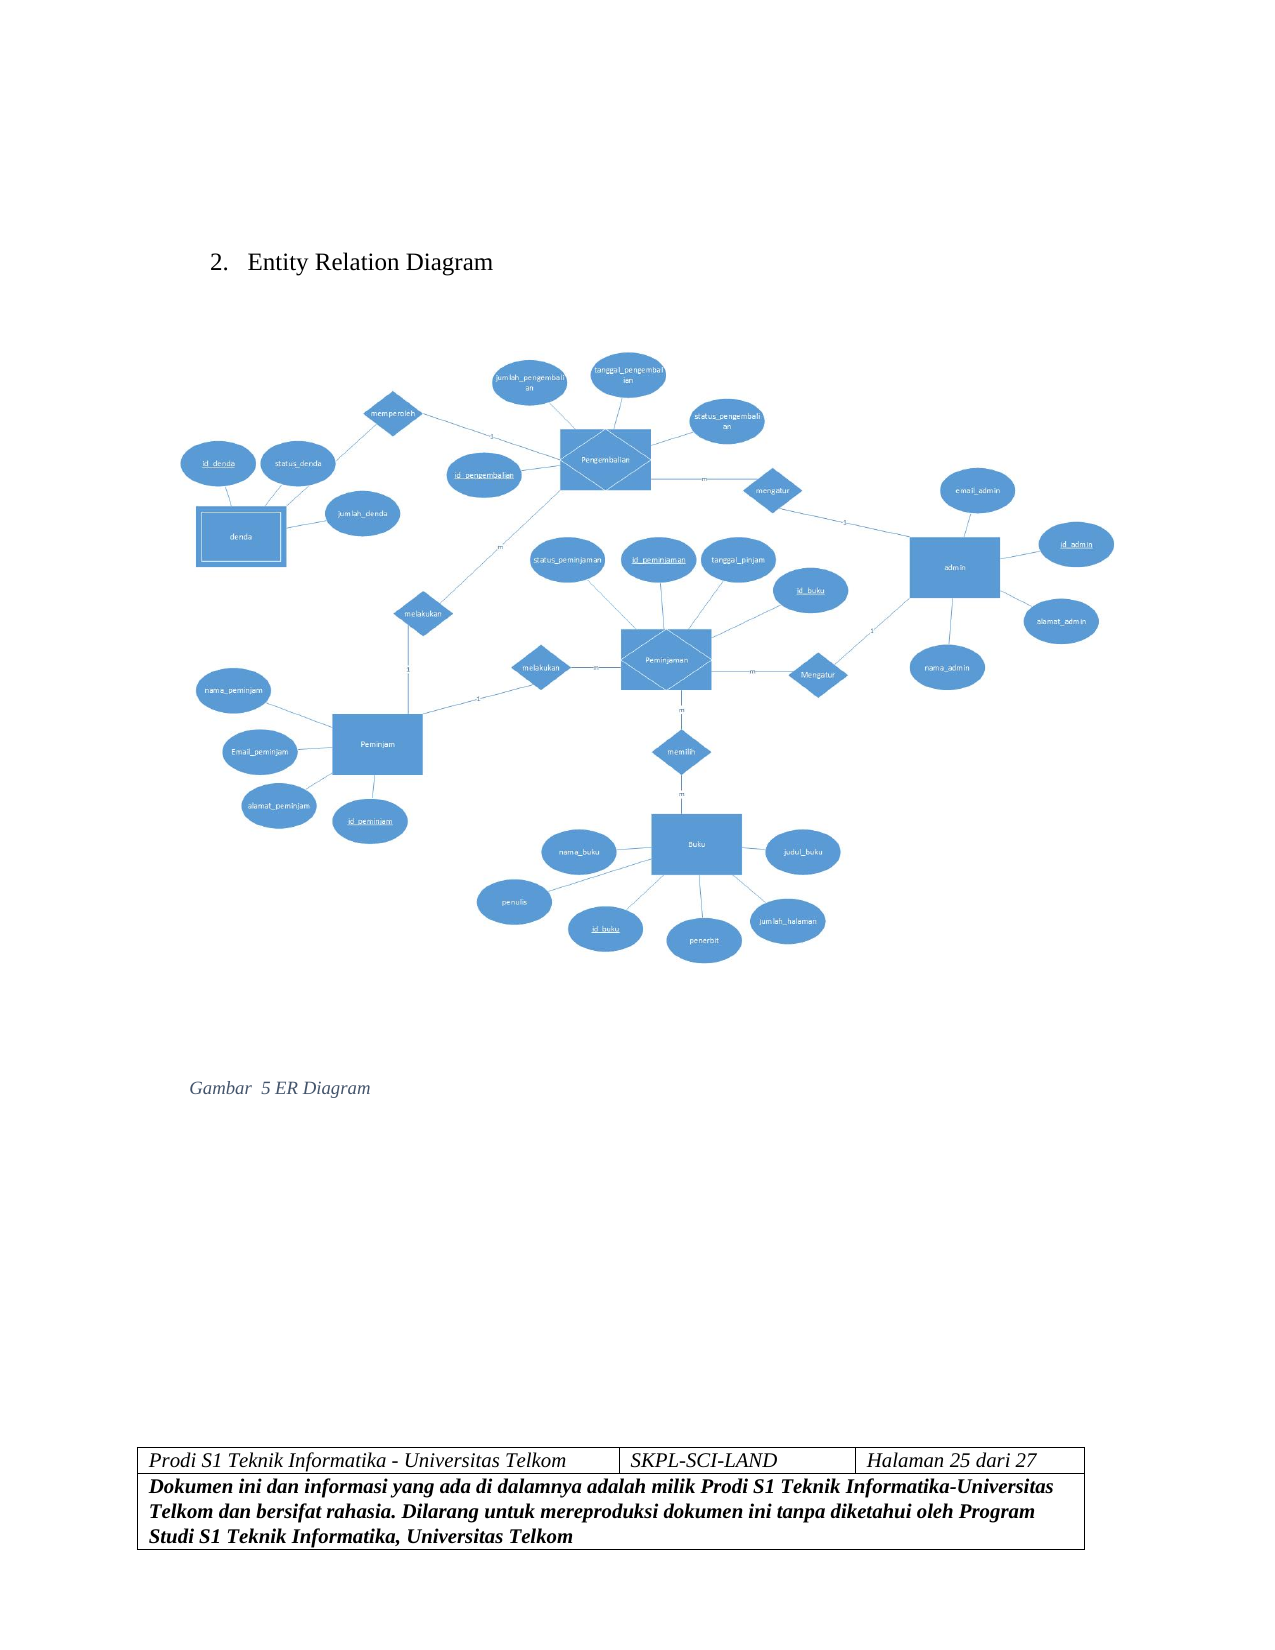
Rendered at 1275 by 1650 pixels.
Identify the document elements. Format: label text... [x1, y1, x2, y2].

picture [179, 351, 1115, 964]
list Entity Relation Diagram [210, 250, 1140, 275]
